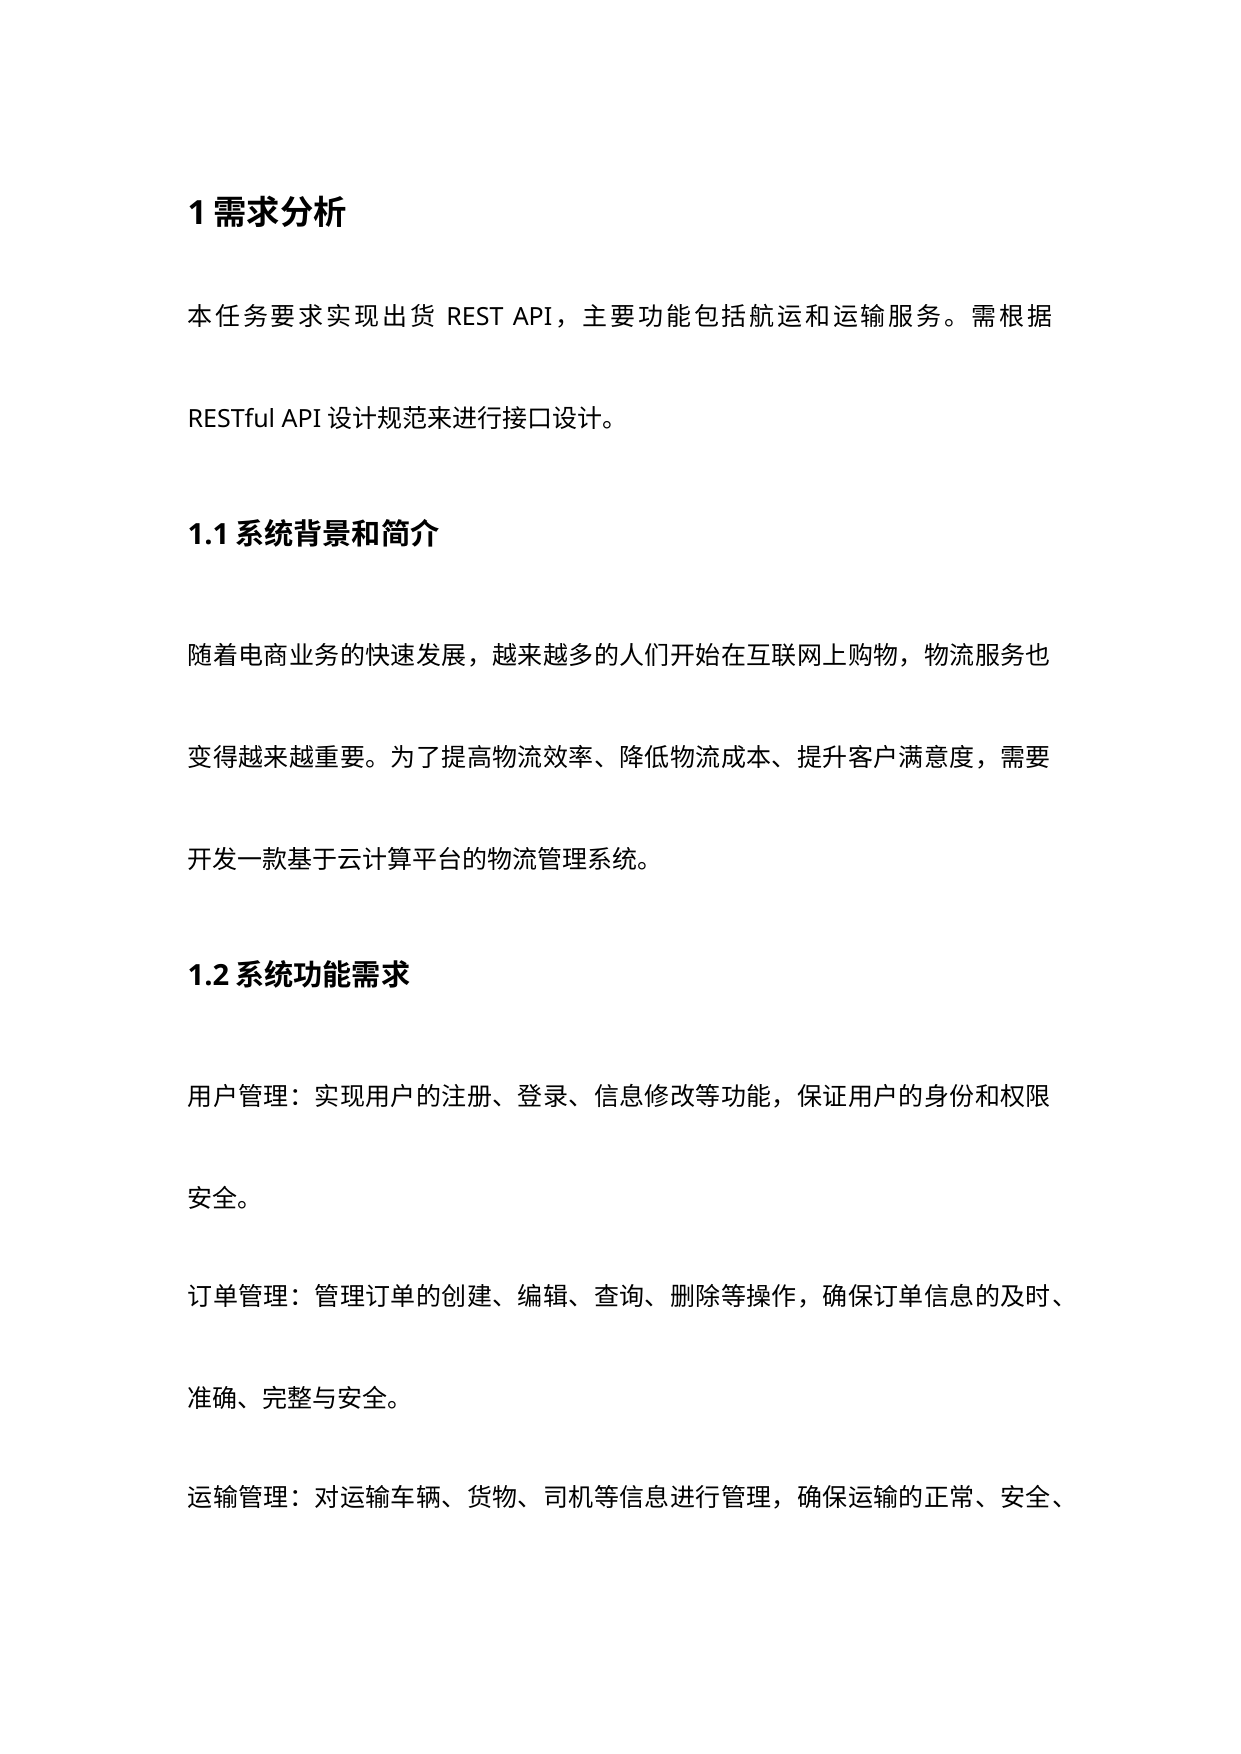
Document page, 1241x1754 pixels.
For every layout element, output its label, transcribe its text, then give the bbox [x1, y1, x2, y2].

text 随着电商业务的快速发展，越来越多的人们开始在互联网上购物，物流服务也变得越来越重要。为了提高物流效率、降低物流成本、提升客户满意度，需要开发一款基于云计算平台的物流管理系统。 [187, 620, 1053, 891]
text 订单管理：管理订单的创建、编辑、查询、删除等操作，确保订单信息的及时、准确、完整与安全。 [187, 1261, 1053, 1431]
subtitle 1.2系统功能需求 [187, 939, 1053, 1007]
text 本任务要求实现出货 REST API，主要功能包括航运和运输服务。需根据 RESTful API 设计规范来进行接口设计。 [187, 281, 1053, 451]
subtitle 1需求分析 [187, 176, 1053, 244]
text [187, 1461, 1053, 1529]
text 用户管理：实现用户的注册、登录、信息修改等功能，保证用户的身份和权限安全。 [187, 1061, 1053, 1230]
subtitle 1.1系统背景和简介 [187, 498, 1053, 566]
